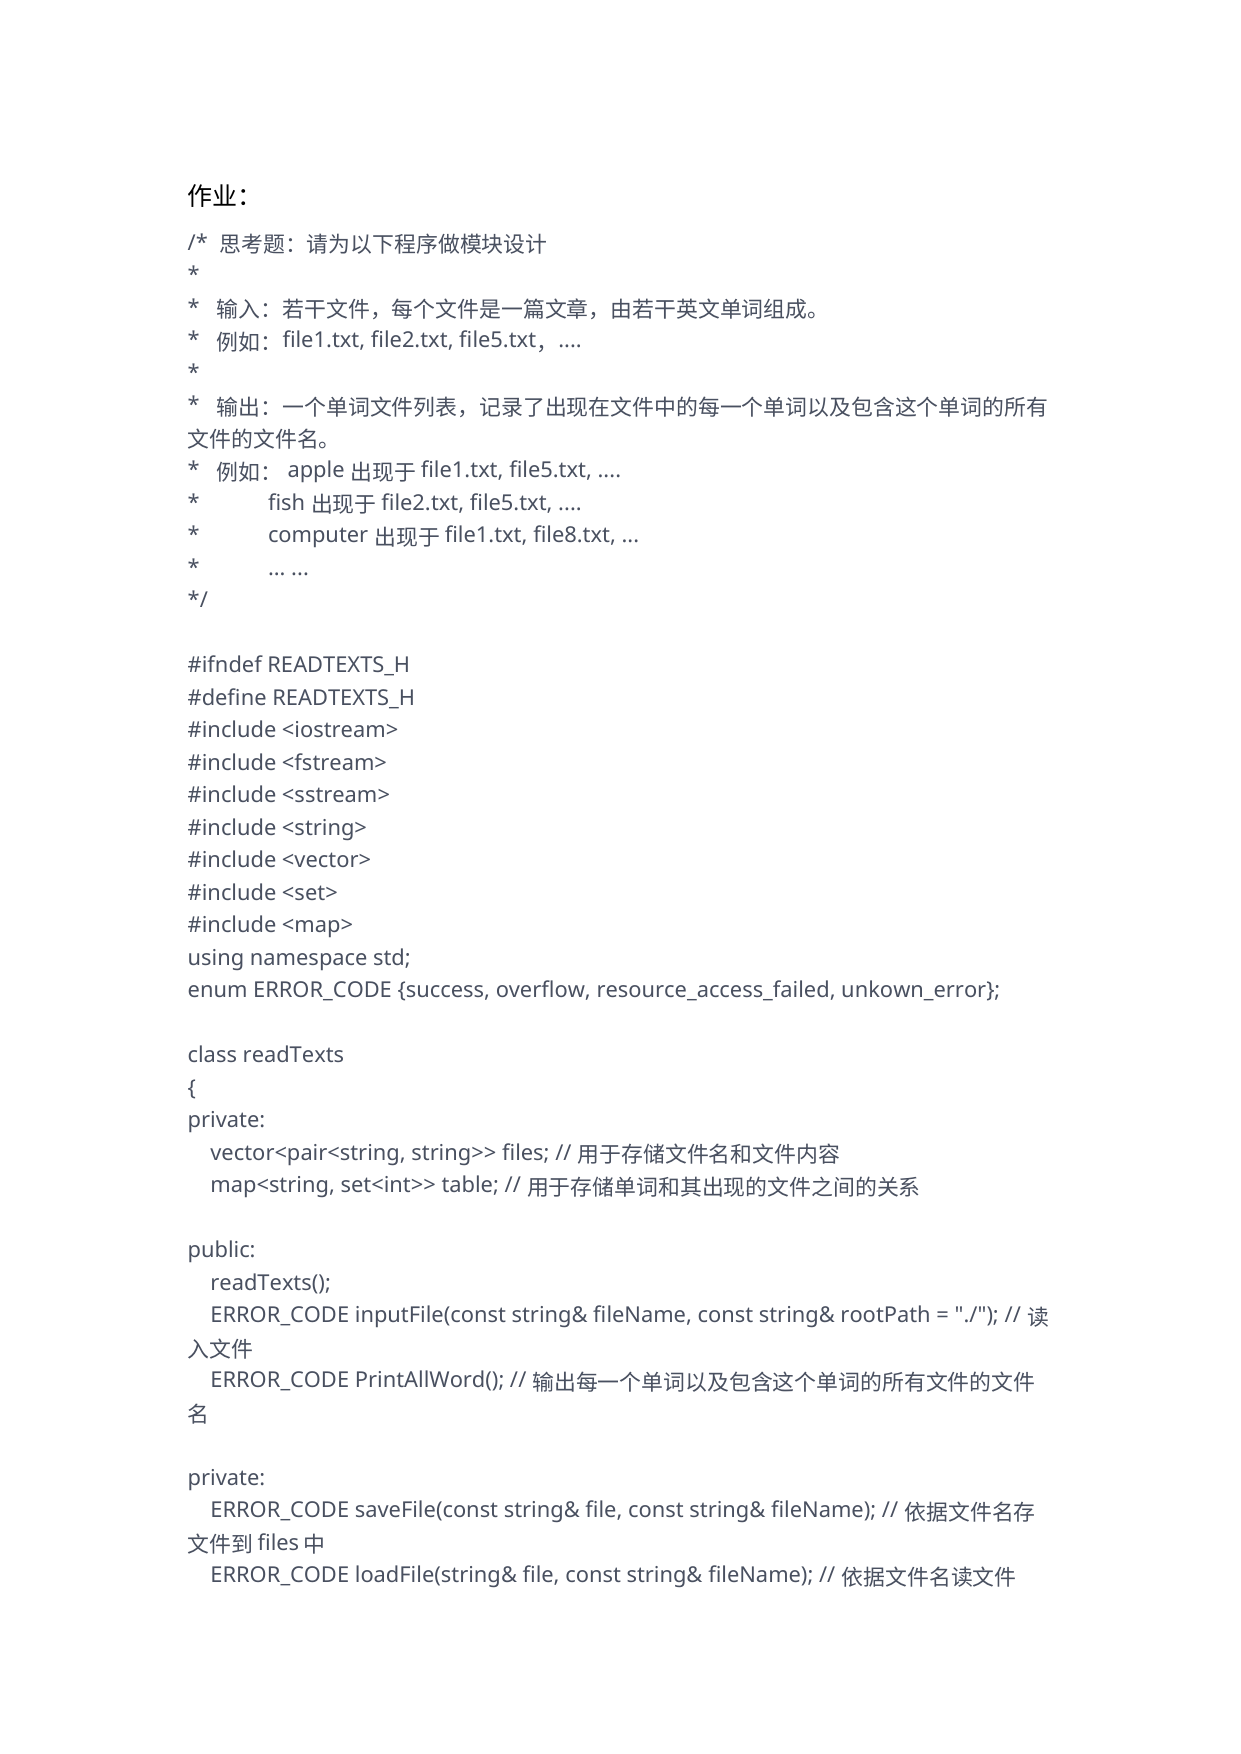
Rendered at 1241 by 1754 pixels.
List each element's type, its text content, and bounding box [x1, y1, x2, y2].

text enum ERROR_CODE {success, overflow, resource_access_failed, unkown_error}; [187, 974, 1053, 1007]
text * [187, 259, 1053, 292]
text #include <string> [187, 812, 1053, 844]
text ERROR_CODE saveFile(const string& file, const string& fileName); // 依据文件名存文件到files中 [187, 1494, 1053, 1559]
text ERROR_CODE PrintAllWord(); // 输出每一个单词以及包含这个单词的所有文件的文件名 [187, 1364, 1053, 1429]
text { [187, 1072, 1053, 1104]
text readTexts(); [187, 1267, 1053, 1299]
text using namespace std; [187, 942, 1053, 974]
text #include <map> [187, 909, 1053, 942]
text /* 思考题：请为以下程序做模块设计 [187, 227, 1053, 259]
text map<string, set<int>> table; // 用于存储单词和其出现的文件之间的关系 [187, 1169, 1053, 1202]
text 作业： [187, 162, 1053, 227]
text #include <set> [187, 877, 1053, 909]
text private: [187, 1462, 1053, 1494]
text * computer 出现于 file1.txt, file8.txt, ... [187, 519, 1053, 552]
text #ifndef READTEXTS_H [187, 649, 1053, 682]
text public: [187, 1234, 1053, 1267]
text */ [187, 584, 1053, 617]
text * [187, 357, 1053, 389]
text class readTexts [187, 1039, 1053, 1072]
text * fish 出现于 file2.txt, file5.txt, .... [187, 487, 1053, 519]
text #include <fstream> [187, 747, 1053, 779]
text * 输入：若干文件，每个文件是一篇文章，由若干英文单词组成。 [187, 292, 1053, 324]
text * 例如： apple 出现于 file1.txt, file5.txt, .... [187, 454, 1053, 487]
text #define READTEXTS_H [187, 682, 1053, 714]
text ERROR_CODE loadFile(string& file, const string& fileName); // 依据文件名读文件 [187, 1559, 1053, 1592]
text #include <sstream> [187, 779, 1053, 812]
text * ... ... [187, 552, 1053, 584]
text * 例如：file1.txt, file2.txt, file5.txt，.... [187, 324, 1053, 357]
text #include <iostream> [187, 714, 1053, 747]
text #include <vector> [187, 844, 1053, 877]
text private: [187, 1104, 1053, 1137]
text * 输出：一个单词文件列表，记录了出现在文件中的每一个单词以及包含这个单词的所有文件的文件名。 [187, 389, 1053, 454]
text vector<pair<string, string>> files; // 用于存储文件名和文件内容 [187, 1137, 1053, 1169]
text ERROR_CODE inputFile(const string& fileName, const string& rootPath = "./"); // 读入文件 [187, 1299, 1053, 1364]
